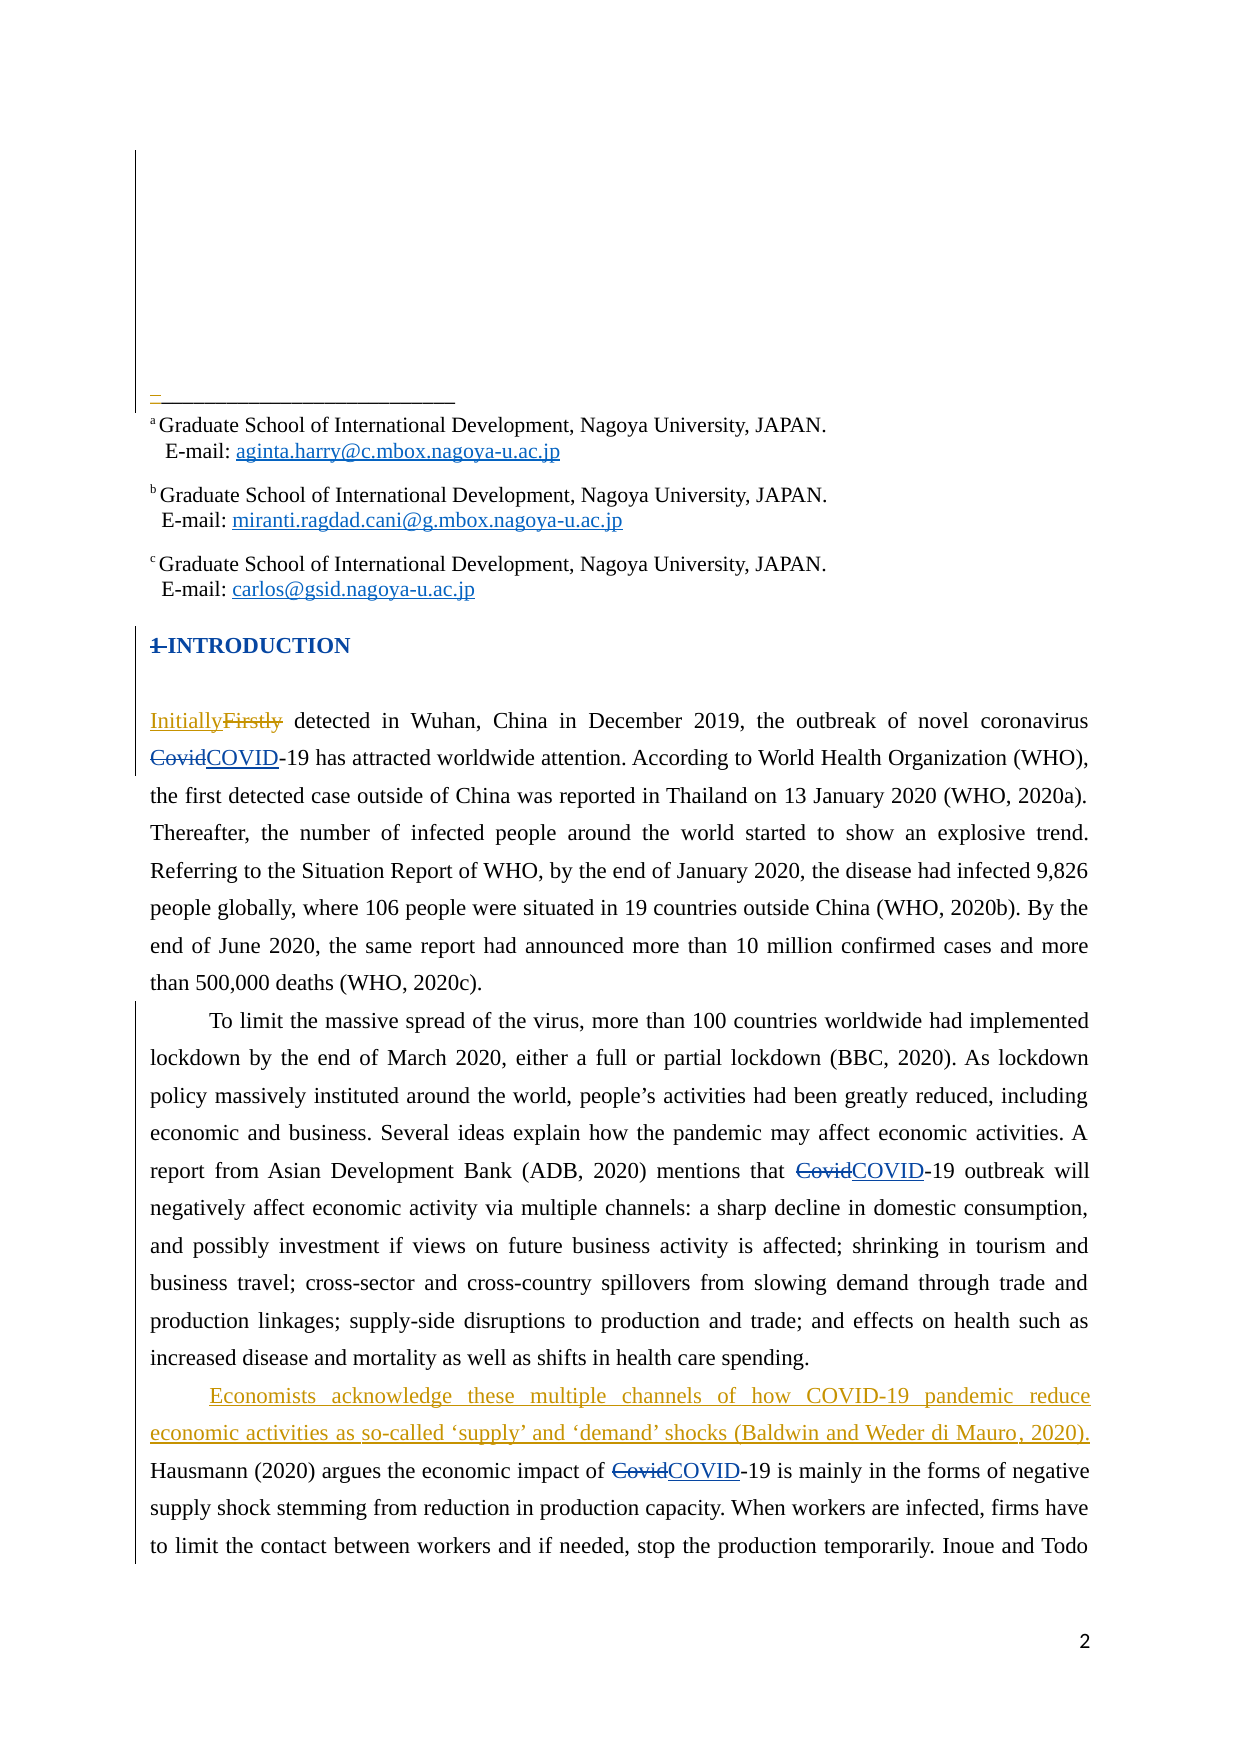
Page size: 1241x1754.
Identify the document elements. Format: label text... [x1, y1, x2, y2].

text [150, 1443, 1090, 1564]
text E-mail: aginta.harry@c.mbox.nagoya-u.ac.jp [165, 438, 1090, 463]
text a Graduate School of International Development, Nagoya University, JAPAN. [150, 412, 1090, 438]
text Introduction [150, 626, 1090, 664]
text E-mail: miranti.ragdad.cani@g.mbox.nagoya-u.ac.jp [150, 507, 1090, 532]
text c Graduate School of International Development, Nagoya University, JAPAN. [150, 551, 1090, 576]
text b Graduate School of International Development, Nagoya University, JAPAN. [150, 482, 1090, 507]
text detected in Wuhan, China in December 2019, the outbreak of novel coronavirus -19 has attracted worldwide attention. According to World Health Organization (WHO), the first detected case outside of China was reported in Thailand on 13 January 2020 (WHO, 2020a). Thereafter, the number of infected people around the world started to show an explosive trend. Referring to the Situation Report of WHO, by the end of January 2020, the disease had infected 9,826 people globally, where 106 people were situated in 19 countries outside China (WHO, 2020b). By the end of June 2020, the same report had announced more than 10 million confirmed cases and more than 500,000 deaths (WHO, 2020c). [150, 701, 1090, 1001]
text ___________________________ [150, 375, 1090, 412]
text E-mail: carlos@gsid.nagoya-u.ac.jp [150, 576, 1090, 601]
text To limit the massive spread of the virus, more than 100 countries worldwide had implemented lockdown by the end of March 2020, either a full or partial lockdown (BBC, 2020). As lockdown policy massively instituted around the world, people’s activities had been greatly reduced, including economic and business. Several ideas explain how the pandemic may affect economic activities. A report from Asian Development Bank (ADB, 2020) mentions that -19 outbreak will negatively affect economic activity via multiple channels: a sharp decline in domestic consumption, and possibly investment if views on future business activity is affected; shrinking in tourism and business travel; cross-sector and cross-country spillovers from slowing demand through trade and production linkages; supply-side disruptions to production and trade; and effects on health such as increased disease and mortality as well as shifts in health care spending. [150, 1001, 1090, 1376]
